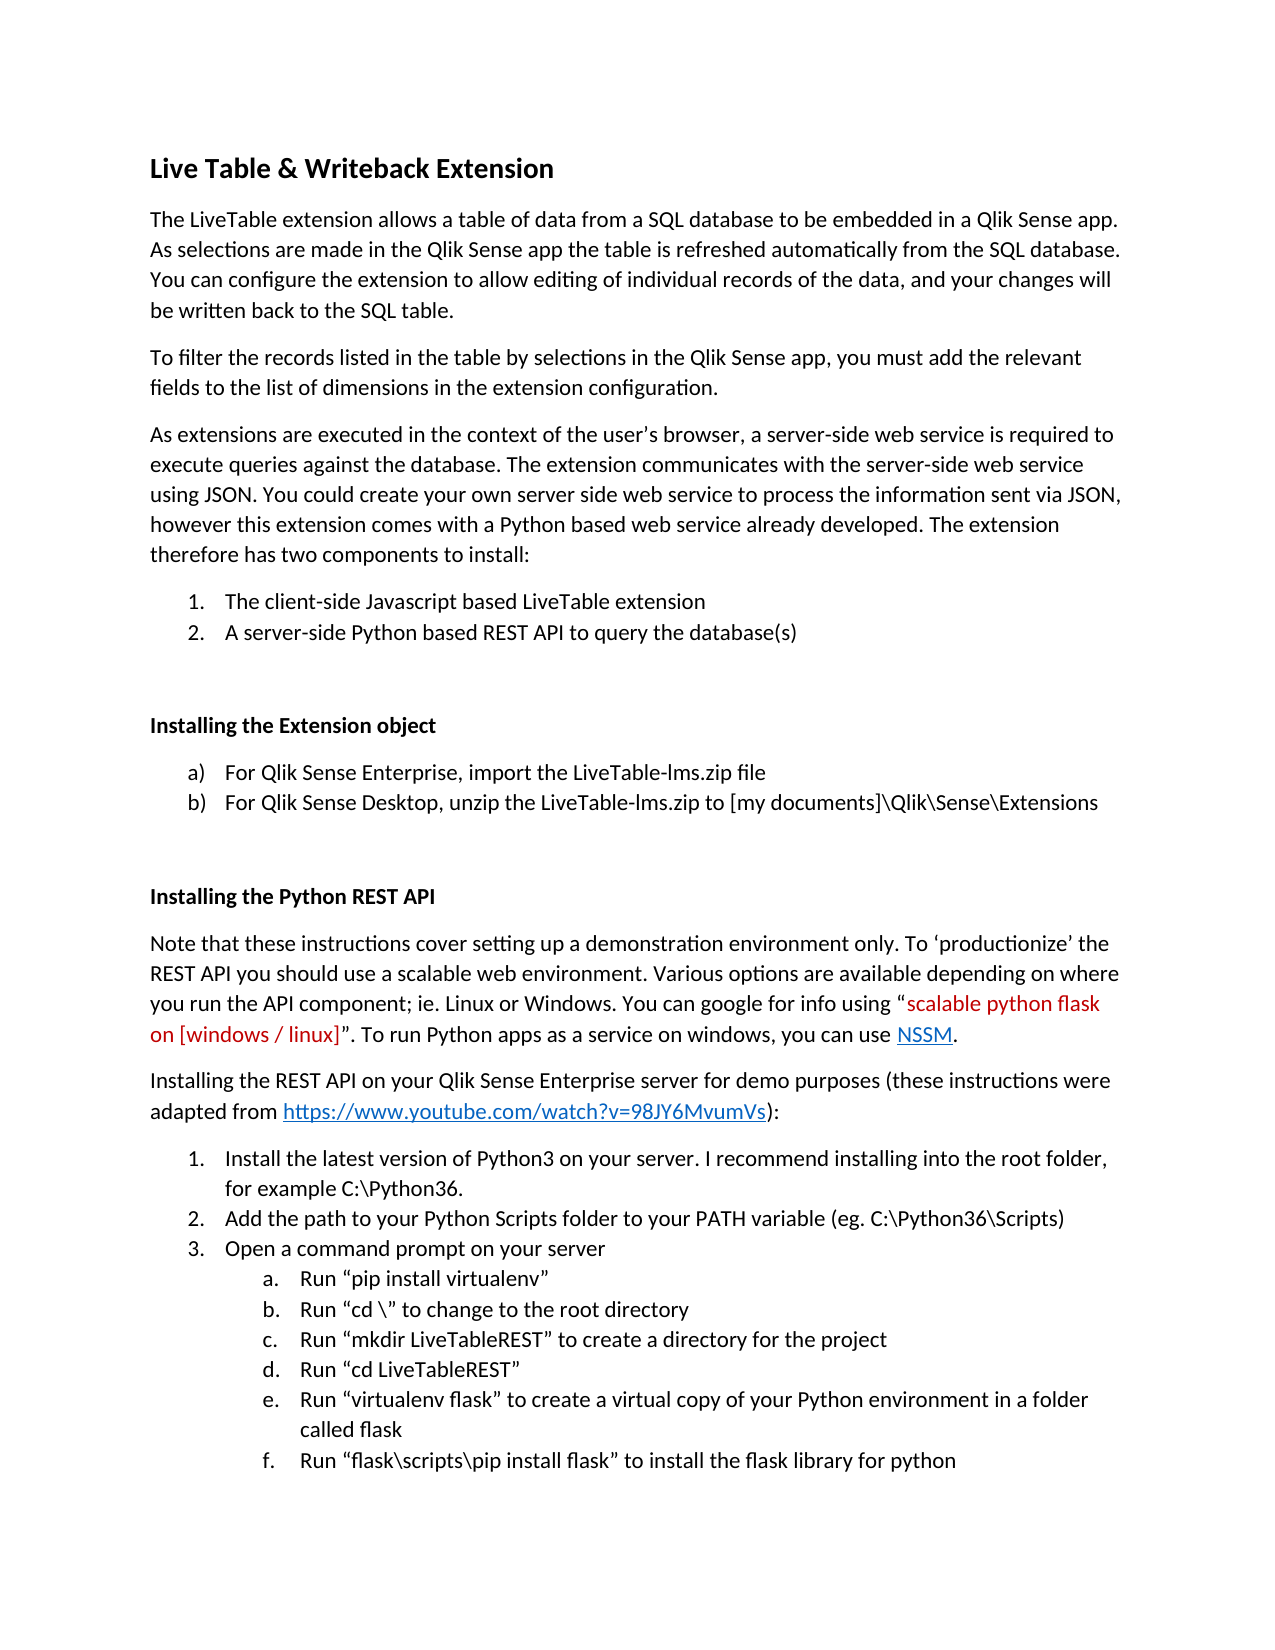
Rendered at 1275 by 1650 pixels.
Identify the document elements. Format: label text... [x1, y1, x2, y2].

list For Qlik Sense Desktop, unzip the LiveTable-lms.zip to [my documents]\Qlik\Sense\Extensions [187, 788, 1125, 816]
list For Qlik Sense Enterprise, import the LiveTable-lms.zip file [187, 758, 1125, 786]
list Install the latest version of Python3 on your server. I recommend installing into the root folder, for example C:\Python36. [187, 1144, 1125, 1202]
list Open a command prompt on your server [187, 1234, 1125, 1262]
list Add the path to your Python Scripts folder to your PATH variable (eg. C:\Python36\Scripts) [187, 1204, 1125, 1232]
text Installing the Extension object [150, 711, 1125, 739]
text As extensions are executed in the context of the user’s browser, a server-side web service is required to execute queries against the database. The extension communicates with the server-side web service using JSON. You could create your own server side web service to process the information sent via JSON, however this extension comes with a Python based web service already developed. The extension therefore has two components to install: [150, 420, 1125, 568]
text Installing the REST API on your Qlik Sense Enterprise server for demo purposes (these instructions were adapted from https://www.youtube.com/watch?v=98JY6MvumVs): [150, 1067, 1125, 1125]
list Run “mkdir LiveTableREST” to create a directory for the project [262, 1325, 1125, 1353]
text To filter the records listed in the table by selections in the Qlik Sense app, you must add the relevant fields to the list of dimensions in the extension configuration. [150, 343, 1125, 401]
list Run “virtualenv flask” to create a virtual copy of your Python environment in a folder called flask [262, 1385, 1125, 1443]
text Note that these instructions cover setting up a demonstration environment only. To ‘productionize’ the REST API you should use a scalable web environment. Various options are available depending on where you run the API component; ie. Linux or Windows. You can google for info using “scalable python flask on [windows / linux]”. To run Python apps as a service on windows, you can use NSSM. [150, 929, 1125, 1048]
text Live Table & Writeback Extension [150, 150, 1125, 186]
list A server-side Python based REST API to query the database(s) [187, 618, 1125, 646]
list Run “flask\scripts\pip install flask” to install the flask library for python [262, 1446, 1125, 1474]
list Run “cd LiveTableREST” [262, 1355, 1125, 1383]
list Run “pip install virtualenv” [262, 1264, 1125, 1292]
text Installing the Python REST API [150, 882, 1125, 910]
list The client-side Javascript based LiveTable extension [187, 587, 1125, 615]
list Run “cd \” to change to the root directory [262, 1295, 1125, 1323]
text The LiveTable extension allows a table of data from a SQL database to be embedded in a Qlik Sense app. As selections are made in the Qlik Sense app the table is refreshed automatically from the SQL database. You can configure the extension to allow editing of individual records of the data, and your changes will be written back to the SQL table. [150, 205, 1125, 324]
